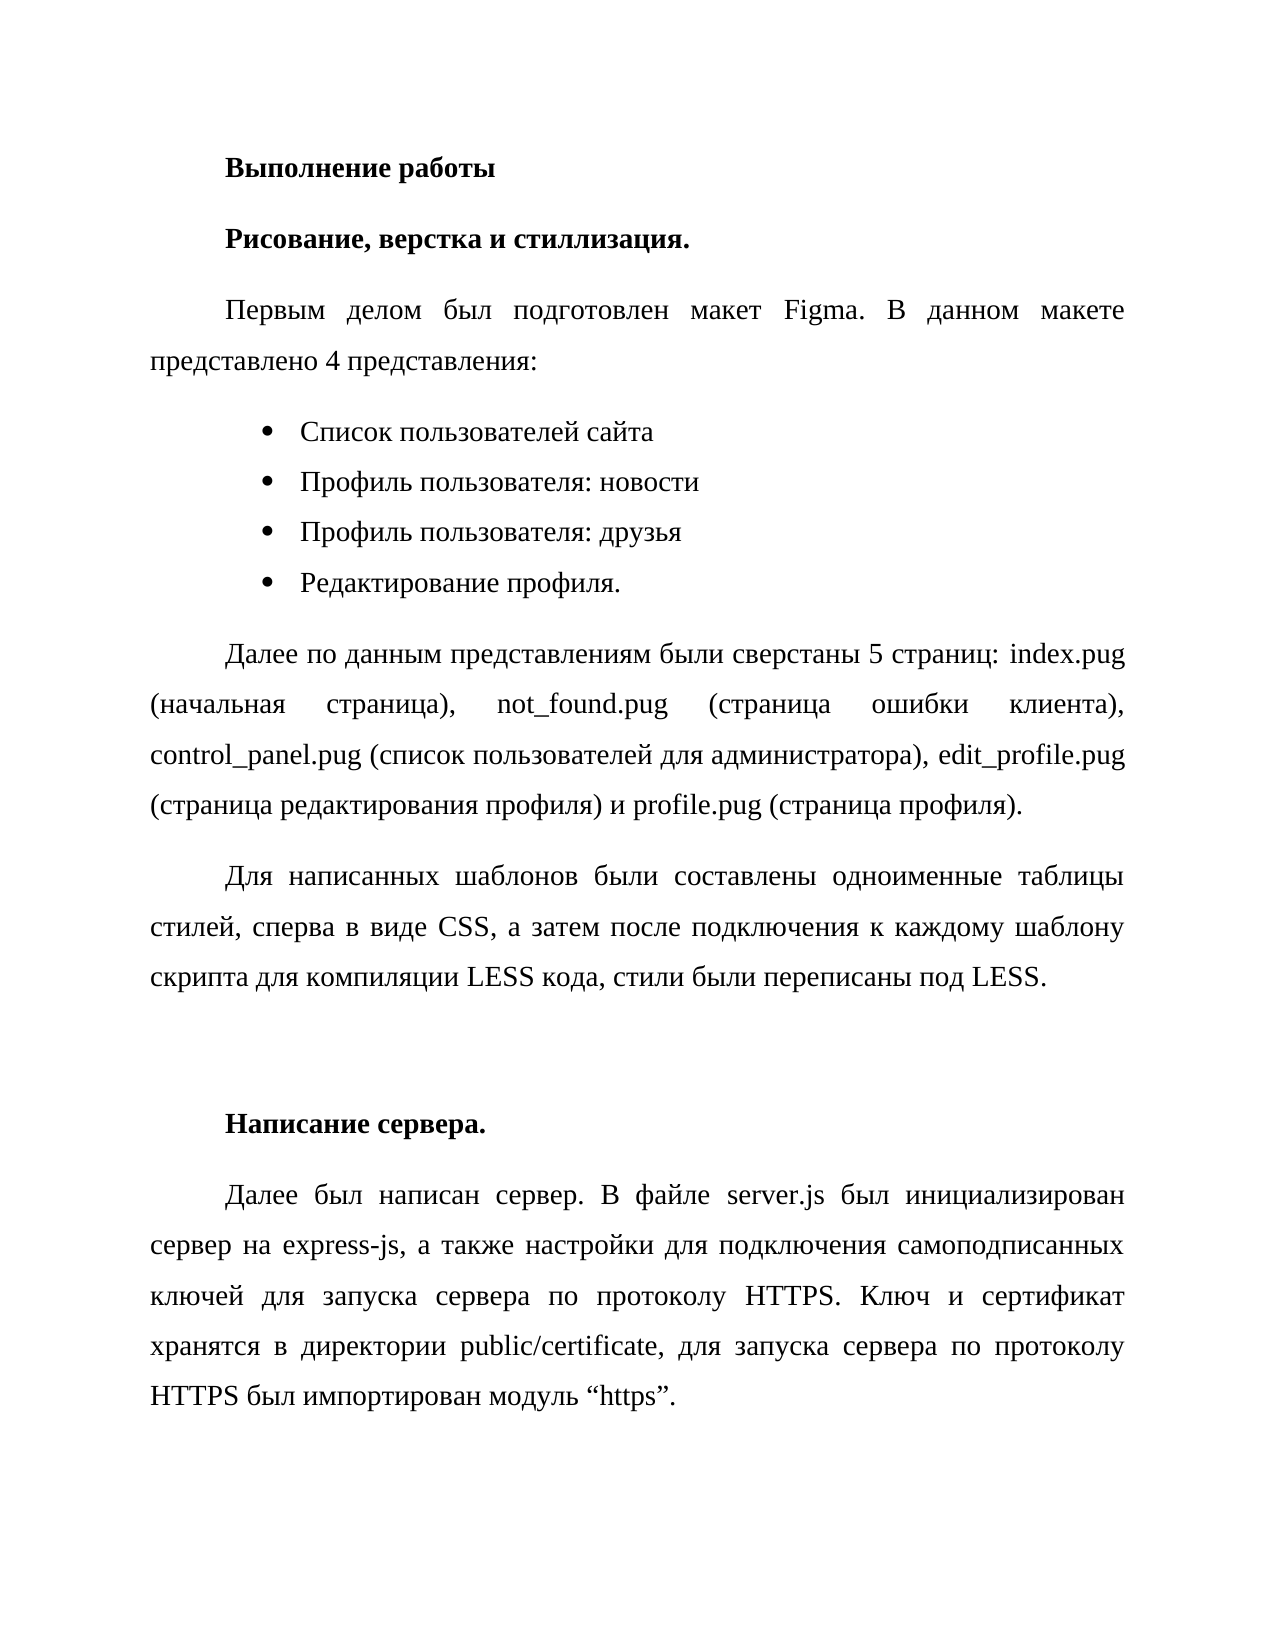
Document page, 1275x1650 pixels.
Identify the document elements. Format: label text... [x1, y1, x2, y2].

list Редактирование профиля. [262, 565, 1125, 599]
list Профиль пользователя: друзья [262, 514, 1125, 548]
text Первым делом был подготовлен макет Figma. В данном макете представлено 4 представления: [150, 292, 1125, 376]
text Написание сервера. [150, 1106, 1125, 1139]
list Список пользователей сайта [262, 414, 1125, 447]
text Выполнение работы [150, 150, 1125, 183]
list Профиль пользователя: новости [262, 464, 1125, 498]
text Рисование, верстка и стиллизация. [150, 221, 1125, 255]
text Для написанных шаблонов были составлены одноименные таблицы стилей, сперва в виде CSS, а затем после подключения к каждому шаблону скрипта для компиляции LESS кода, стили были переписаны под LESS. [150, 858, 1125, 992]
text Далее был написан сервер. В файле server.js был инициализирован сервер на express-js, а также настройки для подключения самоподписанных ключей для запуска сервера по протоколу HTTPS. Ключ и сертификат хранятся в директории public/certificate, для запуска сервера по протоколу HTTPS был импортирован модуль “https”. [150, 1177, 1125, 1412]
text Далее по данным представлениям были сверстаны 5 страниц: index.pug (начальная страница), not_found.pug (страница ошибки клиента), control_panel.pug (список пользователей для администратора), edit_profile.pug (страница редактирования профиля) и profile.pug (страница профиля). [150, 636, 1125, 821]
